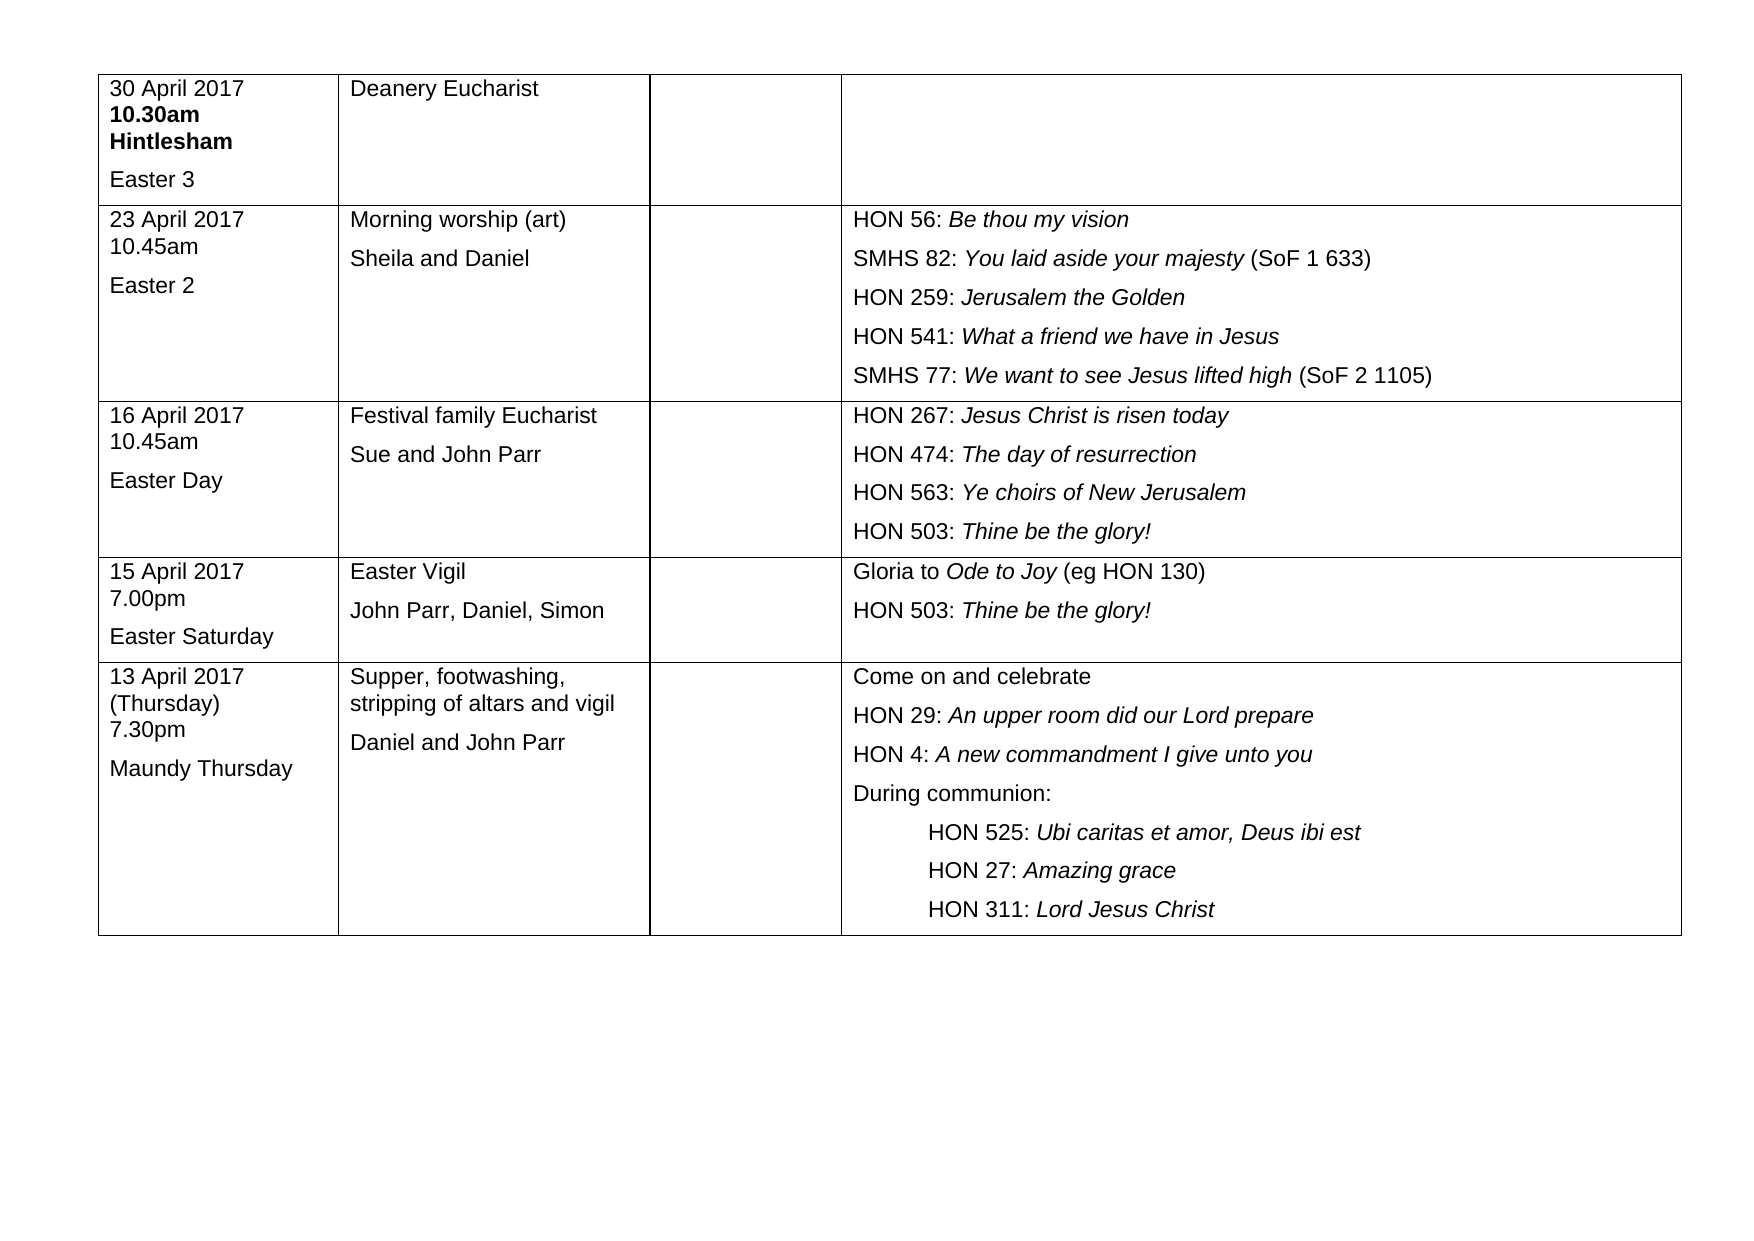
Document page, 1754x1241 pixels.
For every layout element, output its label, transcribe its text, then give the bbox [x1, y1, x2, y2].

table_cell Supper, footwashing, stripping of altars and vigil Daniel and John Parr [339, 663, 649, 935]
table_cell 15 April 2017 7.00pm Easter Saturday [99, 558, 338, 662]
table_cell 23 April 2017 10.45am Easter 2 [99, 206, 338, 401]
table_cell 13 April 2017 (Thursday) 7.30pm Maundy Thursday [99, 663, 338, 935]
table_cell Deanery Eucharist [339, 75, 649, 205]
table_cell 16 April 2017 10.45am Easter Day [99, 402, 338, 557]
table_cell [651, 663, 841, 935]
table_cell Festival family Eucharist Sue and John Parr [339, 402, 649, 557]
table_cell Easter Vigil John Parr, Daniel, Simon [339, 558, 649, 662]
table_cell Morning worship (art) Sheila and Daniel [339, 206, 649, 401]
table_cell [651, 558, 841, 662]
table_cell [651, 206, 841, 401]
table_cell [842, 75, 1681, 205]
table_cell [651, 75, 841, 205]
table_cell [651, 402, 841, 557]
table_cell HON 56: Be thou my vision SMHS 82: You laid aside your majesty (SoF 1 633) HON 259: Jerusalem the Golden HON 541: What a friend we have in Jesus SMHS 77: We want to see Jesus lifted high (SoF 2 1105) [842, 206, 1681, 401]
table_cell HON 267: Jesus Christ is risen today HON 474: The day of resurrection HON 563: Ye choirs of New Jerusalem HON 503: Thine be the glory! [842, 402, 1681, 557]
table_cell Gloria to Ode to Joy (eg HON 130) HON 503: Thine be the glory! [842, 558, 1681, 662]
table_cell 30 April 2017 10.30am Hintlesham Easter 3 [99, 75, 338, 205]
table_cell Come on and celebrate HON 29: An upper room did our Lord prepare HON 4: A new commandment I give unto you During communion: HON 525: Ubi caritas et amor, Deus ibi est HON 27: Amazing grace HON 311: Lord Jesus Christ [842, 663, 1681, 935]
